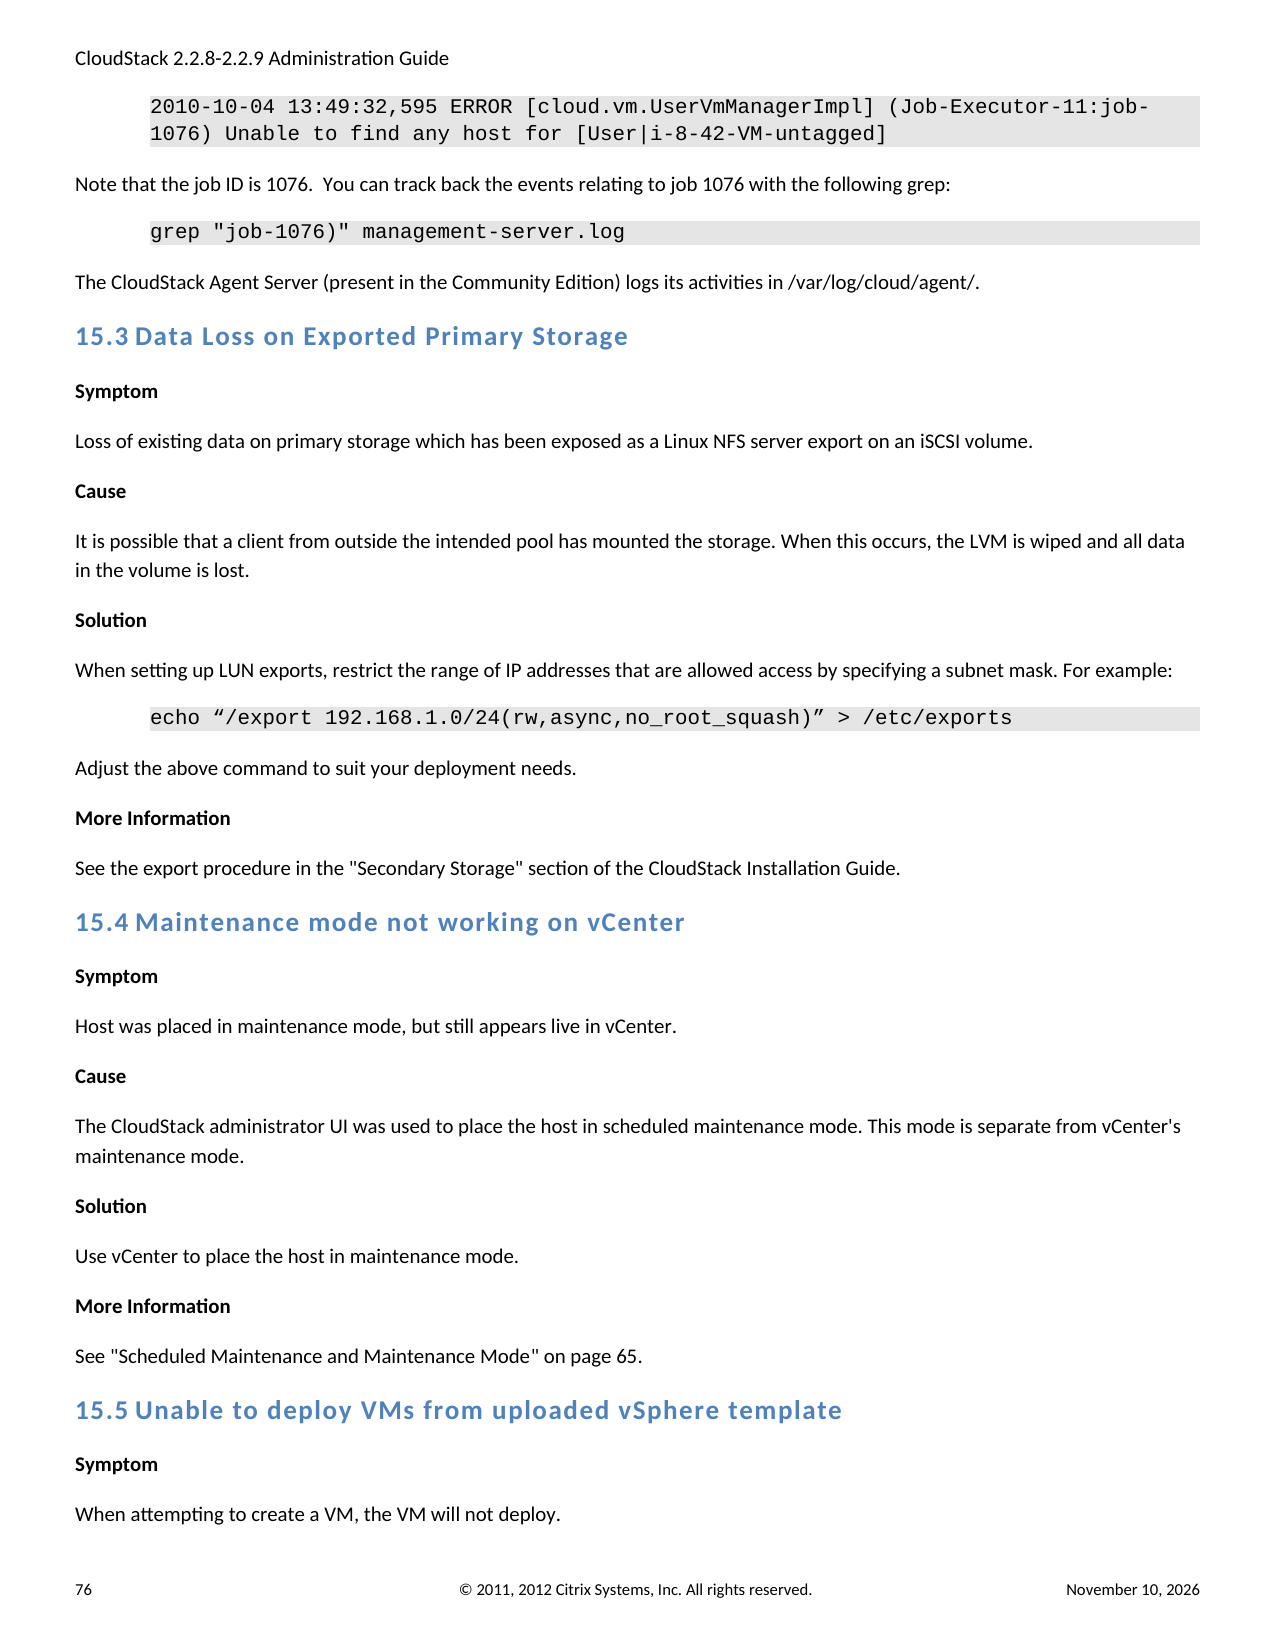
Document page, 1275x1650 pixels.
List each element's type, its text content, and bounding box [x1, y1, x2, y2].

text Symptom [75, 964, 1200, 989]
text 2010-10-04 13:49:32,595 ERROR [cloud.vm.UserVmManagerImpl] (Job-Executor-11:job-1076) Unable to find any host for [User|i-8-42-VM-untagged] [150, 96, 1200, 147]
text More Information [75, 1293, 1200, 1318]
text Cause [75, 478, 1200, 503]
text Adjust the above command to suit your deployment needs. [75, 755, 1200, 780]
text Host was placed in maintenance mode, but still appears live in vCenter. [75, 1014, 1200, 1039]
text grep "job-1076)" management-server.log [150, 221, 1200, 245]
text More Information [75, 805, 1200, 830]
subtitle Unable to deploy VMs from uploaded vSphere template [75, 1393, 1200, 1426]
text When attempting to create a VM, the VM will not deploy. [75, 1502, 1200, 1527]
text See "Scheduled Maintenance and Maintenance Mode" on page 66. [75, 1343, 1200, 1368]
text Loss of existing data on primary storage which has been exposed as a Linux NFS server export on an iSCSI volume. [75, 428, 1200, 453]
text Symptom [75, 378, 1200, 403]
text Solution [75, 1193, 1200, 1218]
text When setting up LUN exports, restrict the range of IP addresses that are allowed access by specifying a subnet mask. For example: [75, 657, 1200, 682]
text Solution [75, 607, 1200, 632]
text See the export procedure in the "Secondary Storage" section of the CloudStack Installation Guide. [75, 855, 1200, 880]
subtitle Data Loss on Exported Primary Storage [75, 319, 1200, 352]
text It is possible that a client from outside the intended pool has mounted the storage. When this occurs, the LVM is wiped and all data in the volume is lost. [75, 528, 1200, 582]
text Cause [75, 1064, 1200, 1089]
text Symptom [75, 1452, 1200, 1477]
text Note that the job ID is 1076. You can track back the events relating to job 1076 with the following grep: [75, 171, 1200, 196]
text The CloudStack Agent Server (present in the Community Edition) logs its activities in /var/log/cloud/agent/. [75, 269, 1200, 294]
text Use vCenter to place the host in maintenance mode. [75, 1243, 1200, 1268]
text echo “/export 192.168.1.0/24(rw,async,no_root_squash)” > /etc/exports [150, 707, 1200, 731]
text The CloudStack administrator UI was used to place the host in scheduled maintenance mode. This mode is separate from vCenter's maintenance mode. [75, 1114, 1200, 1168]
subtitle Maintenance mode not working on vCenter [75, 905, 1200, 938]
